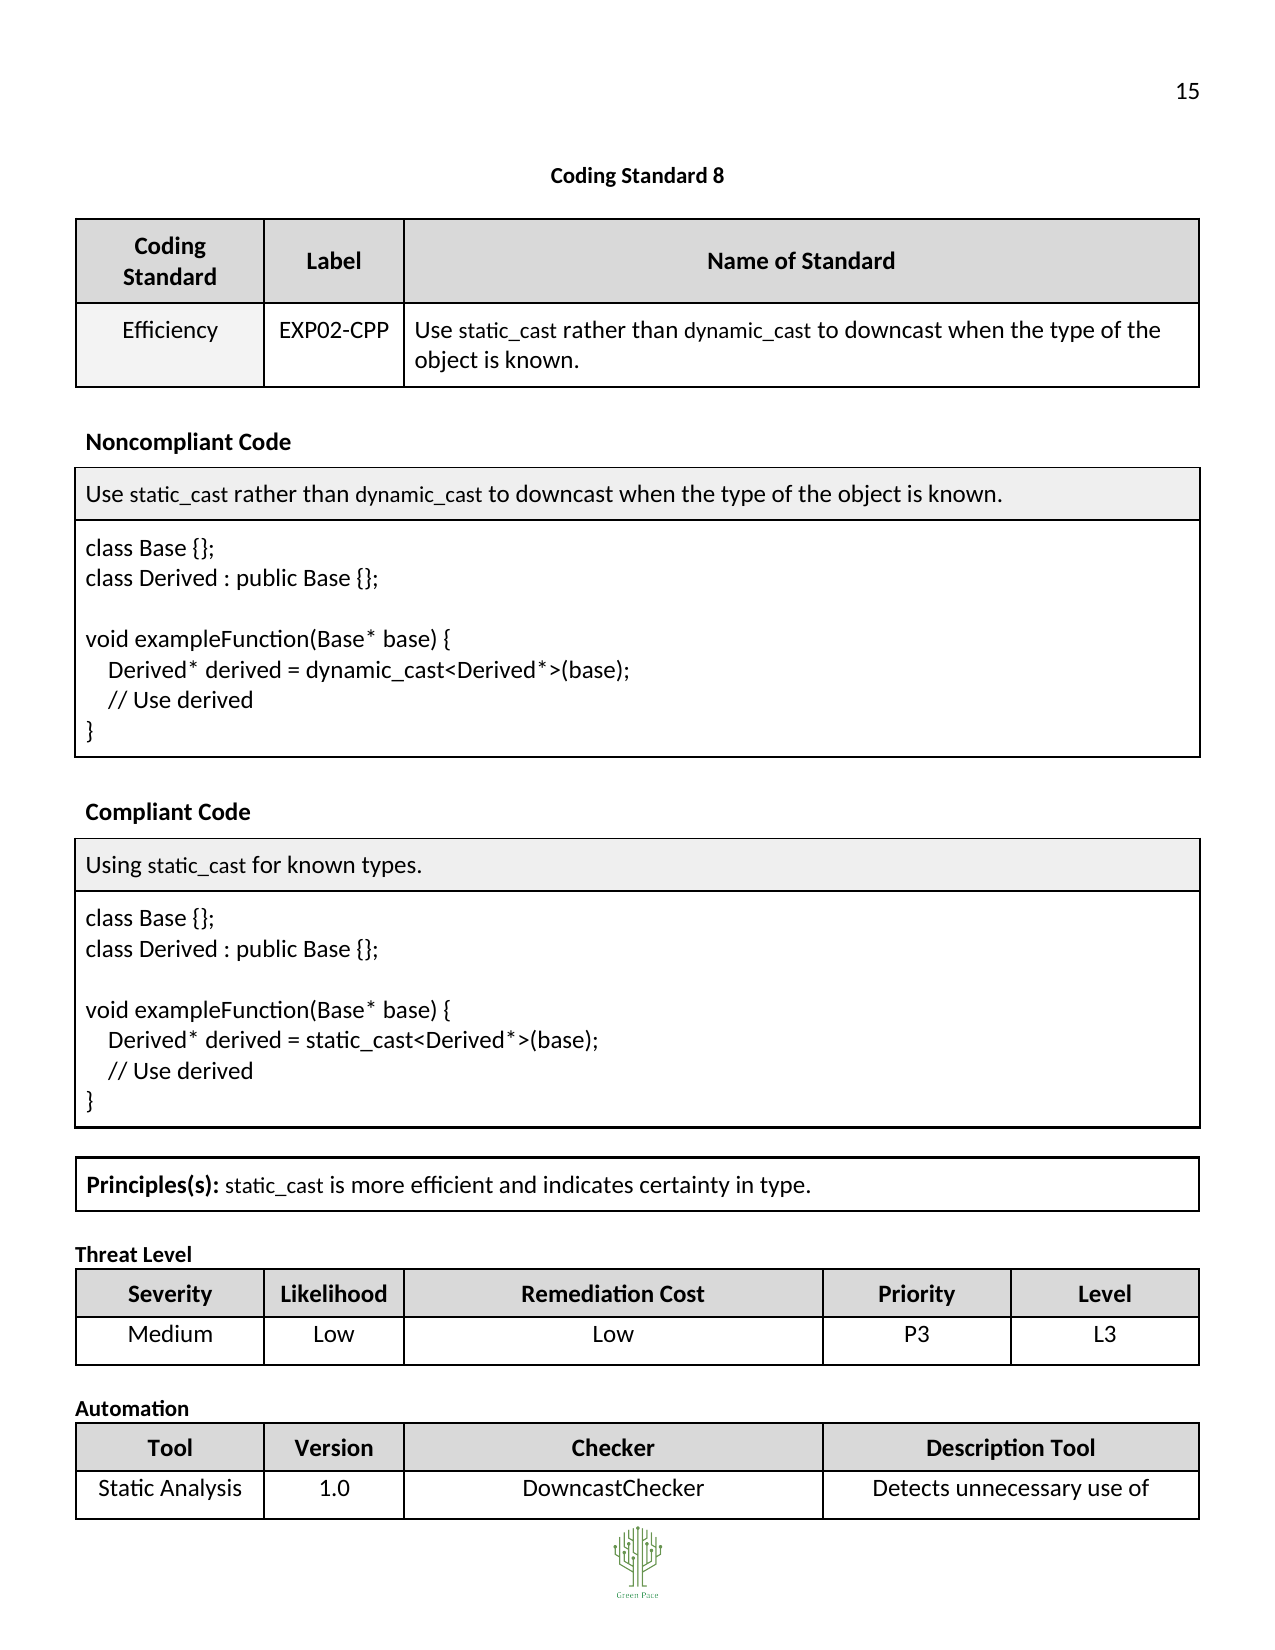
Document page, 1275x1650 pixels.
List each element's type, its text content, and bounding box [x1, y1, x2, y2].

text Automation [75, 1394, 1200, 1422]
subtitle Coding Standard 8 [75, 162, 1200, 189]
table_cell Low [265, 1318, 403, 1364]
table_cell Low [405, 1318, 822, 1364]
table_cell class Base {}; class Derived : public Base {}; void exampleFunction(Base* base) { Derived* derived = dynamic_cast<Derived*>(base); // Use derived } [76, 521, 1199, 756]
table_cell Static Analysis Tool [77, 1472, 263, 1518]
table_cell L3 [1012, 1318, 1198, 1364]
table_header Level [1012, 1270, 1198, 1316]
table_cell Use static_cast rather than dynamic_cast to downcast when the type of the object is known. [76, 468, 1199, 519]
table_header Severity [77, 1270, 263, 1316]
table_header Name of Standard [405, 220, 1198, 302]
table_header Compliant Code [75, 786, 1200, 837]
table_cell DowncastChecker [405, 1472, 822, 1518]
table_header Likelihood [265, 1270, 403, 1316]
table_header Priority [824, 1270, 1010, 1316]
table_cell Medium [77, 1318, 263, 1364]
table_header Principles(s): static_cast is more efficient and indicates certainty in type. [77, 1159, 1198, 1210]
table_header Description Tool [824, 1424, 1198, 1470]
table_header Remediation Cost [405, 1270, 822, 1316]
text Threat Level [75, 1240, 1200, 1268]
picture [605, 1521, 670, 1606]
table_cell P3 [824, 1318, 1010, 1364]
table_header Noncompliant Code [75, 416, 1200, 467]
table_cell Use static_cast rather than dynamic_cast to downcast when the type of the object is known. [405, 304, 1198, 386]
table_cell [824, 1472, 1198, 1518]
table_cell Using static_cast for known types. [76, 839, 1199, 890]
table_header Label [265, 220, 403, 302]
table_header Tool [77, 1424, 263, 1470]
table_cell class Base {}; class Derived : public Base {}; void exampleFunction(Base* base) { Derived* derived = static_cast<Derived*>(base); // Use derived } [76, 892, 1199, 1126]
table_header Version [265, 1424, 403, 1470]
table_cell 1.0 [265, 1472, 403, 1518]
table_cell EXP02-CPP [265, 304, 403, 386]
table_cell Efficiency [77, 304, 263, 386]
table_header Coding Standard [77, 220, 263, 302]
table_header Checker [405, 1424, 822, 1470]
